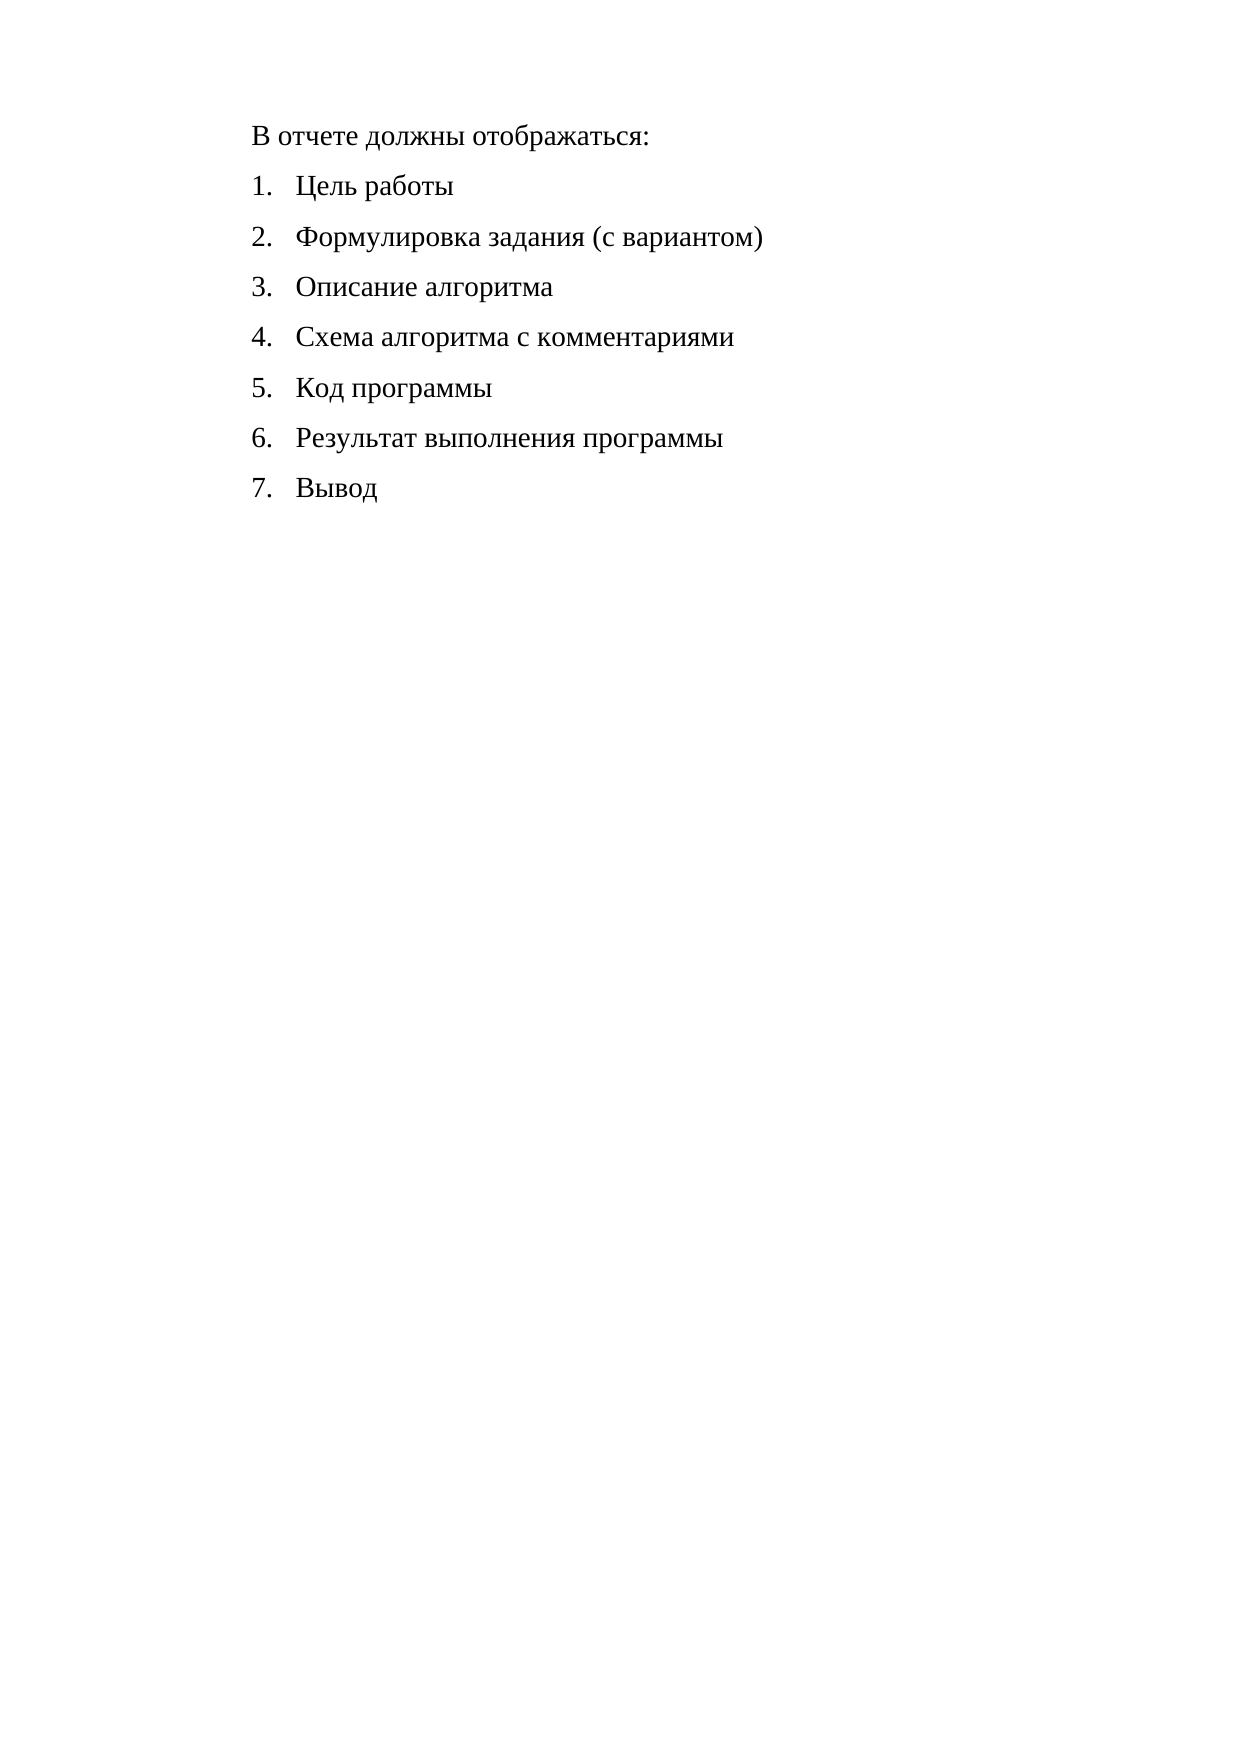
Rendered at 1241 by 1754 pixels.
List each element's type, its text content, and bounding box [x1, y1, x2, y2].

list Описание алгоритма [177, 269, 1152, 303]
list Формулировка задания (с вариантом) [177, 219, 1152, 252]
list Результат выполнения программы [177, 420, 1152, 453]
list Цель работы [177, 168, 1152, 202]
list Вывод [177, 470, 1152, 504]
list В отчете должны отображаться: [251, 118, 1152, 152]
list Схема алгоритма с комментариями [177, 319, 1152, 353]
list Код программы [177, 370, 1152, 403]
